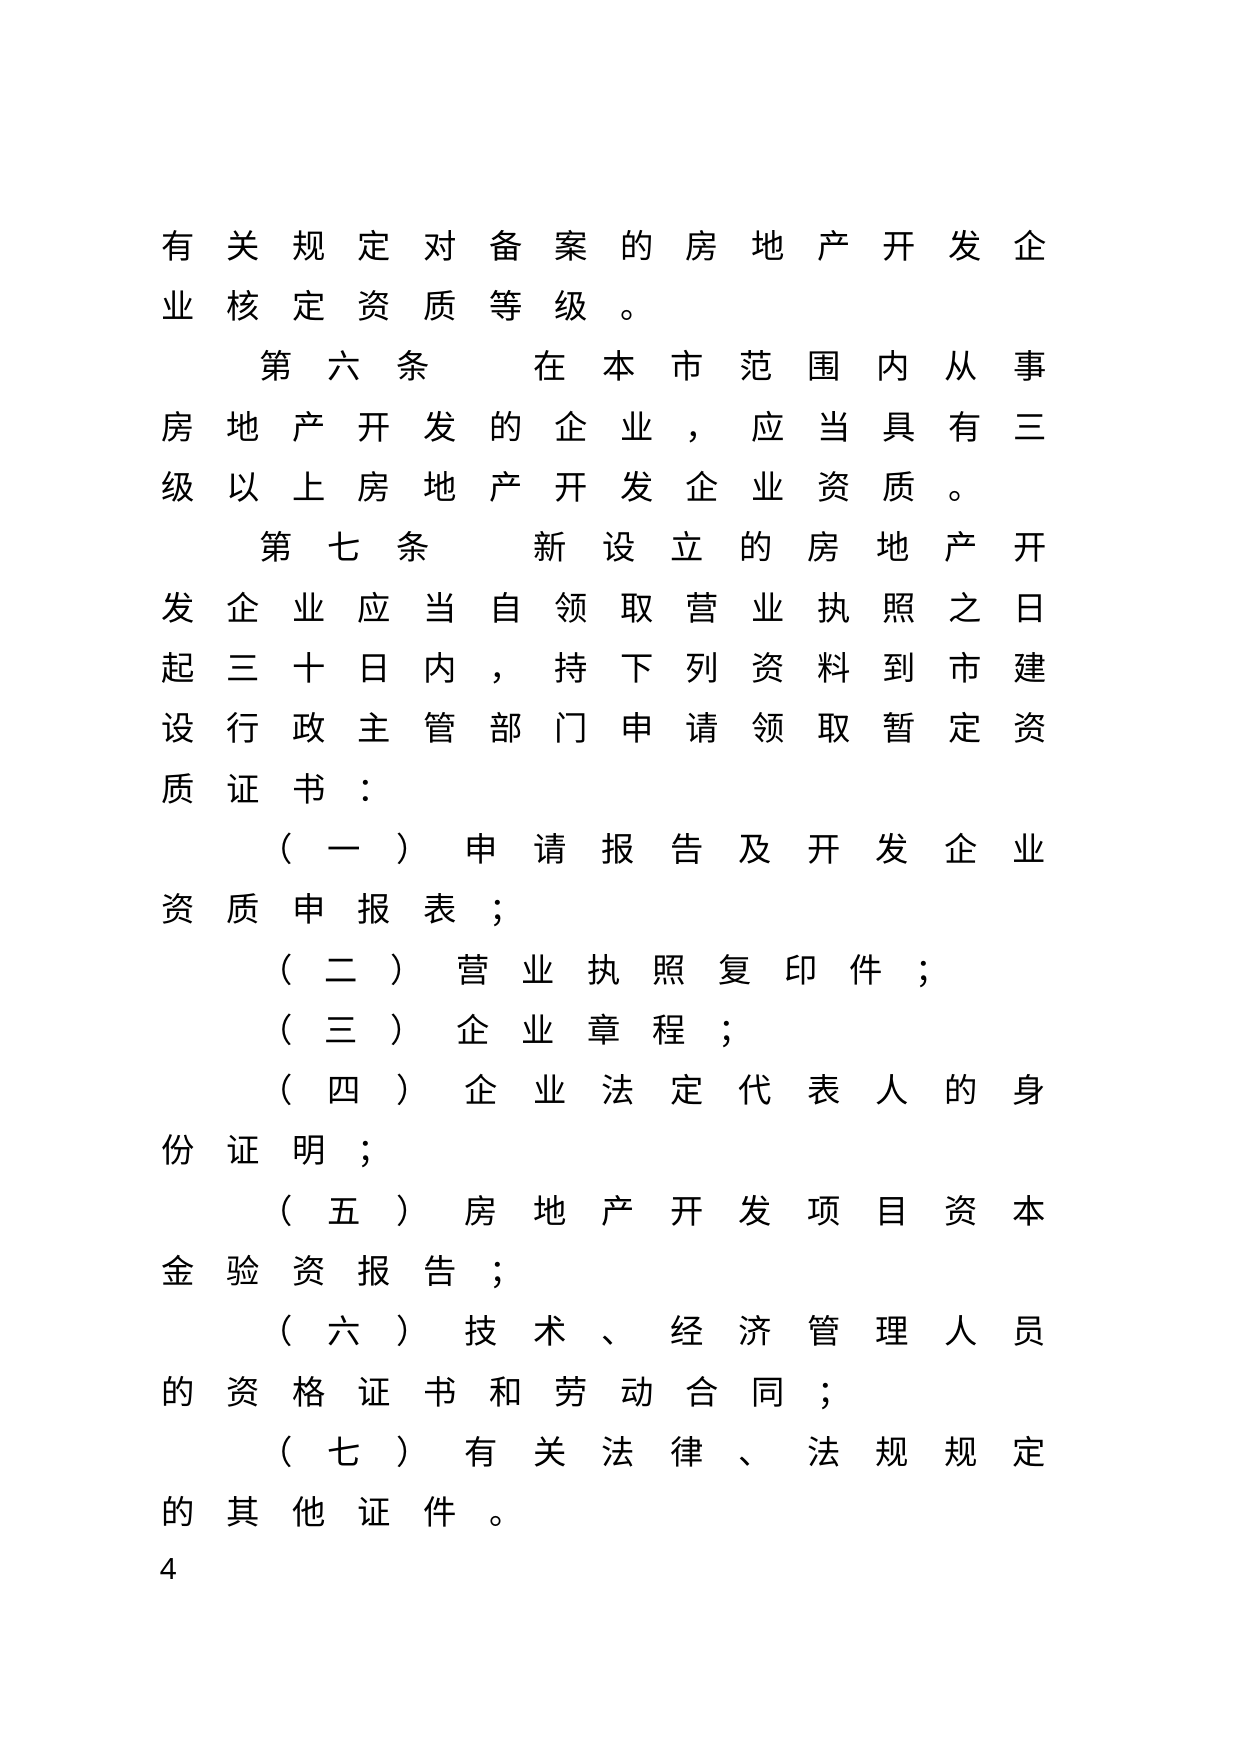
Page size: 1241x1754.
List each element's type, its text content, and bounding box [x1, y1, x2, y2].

text （一）申请报告及开发企业资质申报表； [161, 817, 1079, 937]
text （二）营业执照复印件； [161, 937, 1079, 998]
text （三）企业章程； [161, 998, 1079, 1058]
text 第七条 新设立的房地产开发企业应当自领取营业执照之日起三十日内，持下列资料到市建设行政主管部门申请领取暂定资质证书： [161, 515, 1079, 817]
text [161, 213, 1079, 334]
text （四）企业法定代表人的身份证明； [161, 1058, 1079, 1178]
text （五）房地产开发项目资本金验资报告； [161, 1178, 1079, 1299]
text （七）有关法律、法规规定的其他证件。 [161, 1420, 1079, 1540]
text （六）技术、经济管理人员的资格证书和劳动合同； [161, 1299, 1079, 1420]
text 第六条 在本市范围内从事房地产开发的企业，应当具有三级以上房地产开发企业资质。 [161, 334, 1079, 515]
